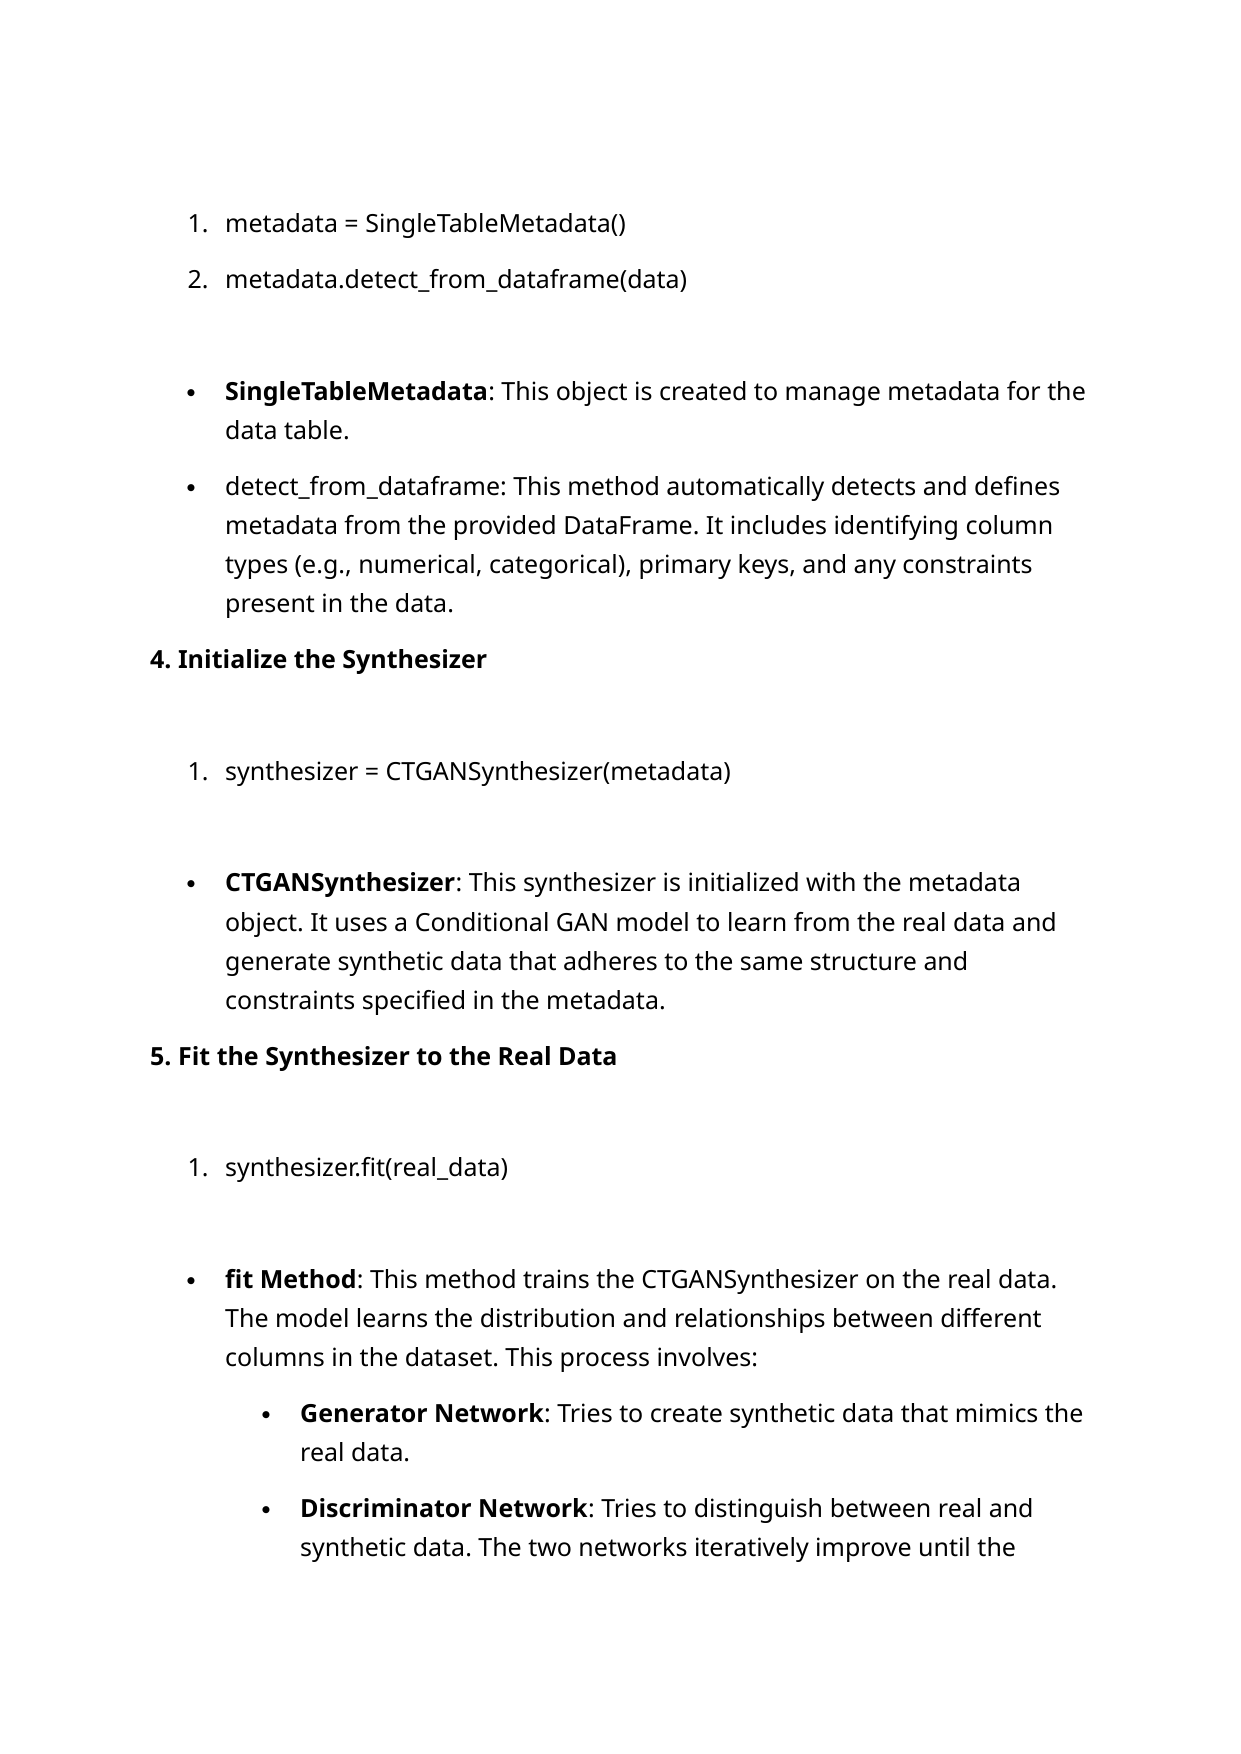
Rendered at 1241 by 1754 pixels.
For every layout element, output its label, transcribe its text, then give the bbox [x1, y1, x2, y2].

list detect_from_dataframe: This method automatically detects and defines metadata from the provided DataFrame. It includes identifying column types (e.g., numerical, categorical), primary keys, and any constraints present in the data. [187, 468, 1090, 620]
list fit Method: This method trains the CTGANSynthesizer on the real data. The model learns the distribution and relationships between different columns in the dataset. This process involves: [187, 1262, 1090, 1374]
list SingleTableMetadata: This object is created to manage metadata for the data table. [187, 373, 1090, 447]
list CTGANSynthesizer: This synthesizer is initialized with the metadata object. It uses a Conditional GAN model to learn from the real data and generate synthetic data that adheres to the same structure and constraints specified in the metadata. [187, 865, 1090, 1017]
list synthesizer.fit(real_data) [187, 1150, 1090, 1184]
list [262, 1491, 1090, 1564]
text 4. Initialize the Synthesizer [150, 642, 1090, 676]
list metadata = SingleTableMetadata() [187, 206, 1090, 240]
list Generator Network: Tries to create synthetic data that mimics the real data. [262, 1396, 1090, 1469]
text 5. Fit the Synthesizer to the Real Data [150, 1038, 1090, 1072]
list synthesizer = CTGANSynthesizer(metadata) [187, 753, 1090, 787]
list metadata.detect_from_dataframe(data) [187, 262, 1090, 296]
